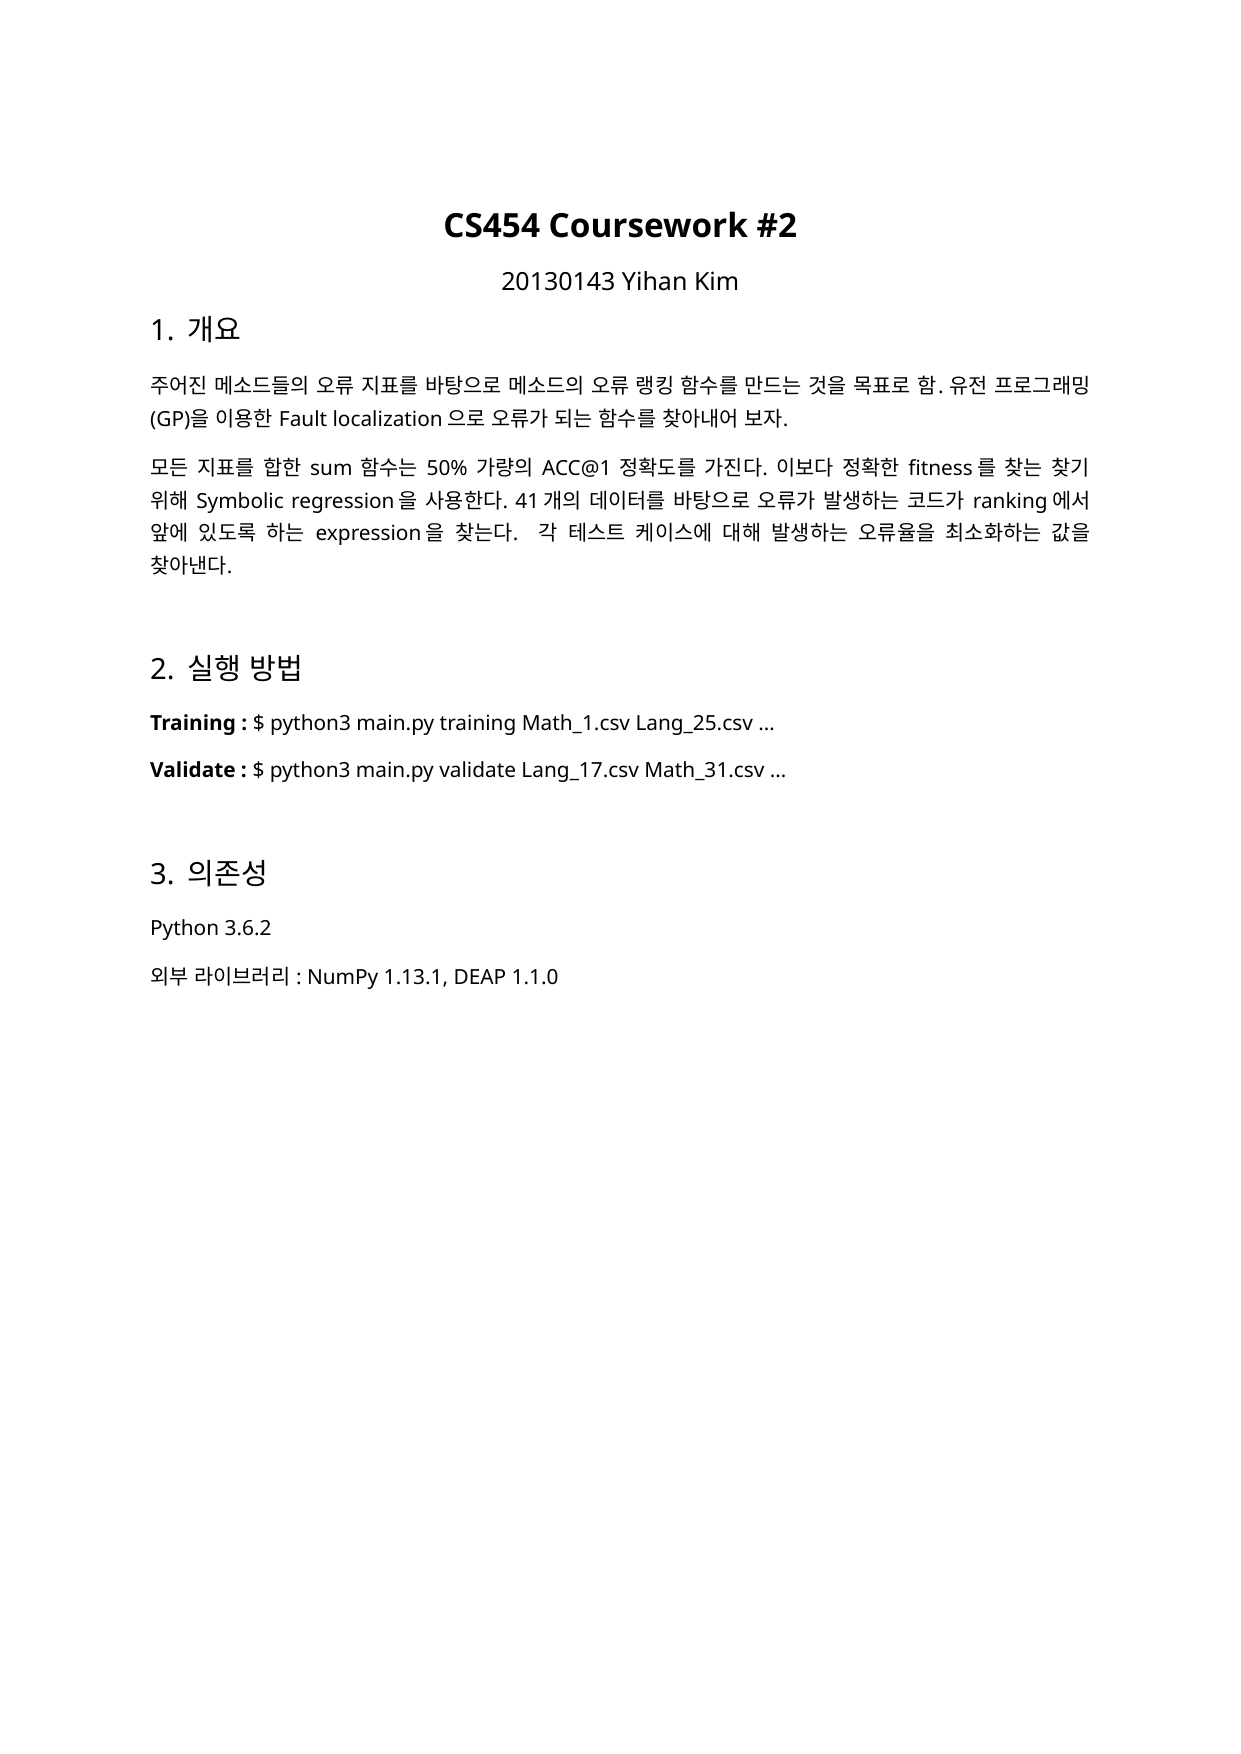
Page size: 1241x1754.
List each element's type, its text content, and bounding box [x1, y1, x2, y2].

subtitle 개요 [150, 307, 1090, 349]
text Python 3.6.2 [150, 913, 1090, 941]
title CS454 Coursework #2 [150, 202, 1090, 248]
subtitle 20130143 Yihan Kim [150, 264, 1090, 298]
text 모든 지표를 합한 sum 함수는 50% 가량의 ACC@1 정확도를 가진다. 이보다 정확한 fitness를 찾는 찾기 위해 Symbolic regression을 사용한다. 41개의 데이터를 바탕으로 오류가 발생하는 코드가 ranking에서 앞에 있도록 하는 expression을 찾는다. 각 테스트 케이스에 대해 발생하는 오류율을 최소화하는 값을 찾아낸다. [150, 451, 1090, 579]
subtitle 실행 방법 [150, 646, 1090, 688]
text 외부 라이브러리 : NumPy 1.13.1, DEAP 1.1.0 [150, 960, 1090, 990]
subtitle 의존성 [150, 850, 1090, 893]
text 주어진 메소드들의 오류 지표를 바탕으로 메소드의 오류 랭킹 함수를 만드는 것을 목표로 함. 유전 프로그래밍(GP)을 이용한 Fault localization으로 오류가 되는 함수를 찾아내어 보자. [150, 369, 1090, 432]
text Training : $ python3 main.py training Math_1.csv Lang_25.csv … [150, 708, 1090, 737]
text Validate : $ python3 main.py validate Lang_17.csv Math_31.csv … [150, 756, 1090, 784]
